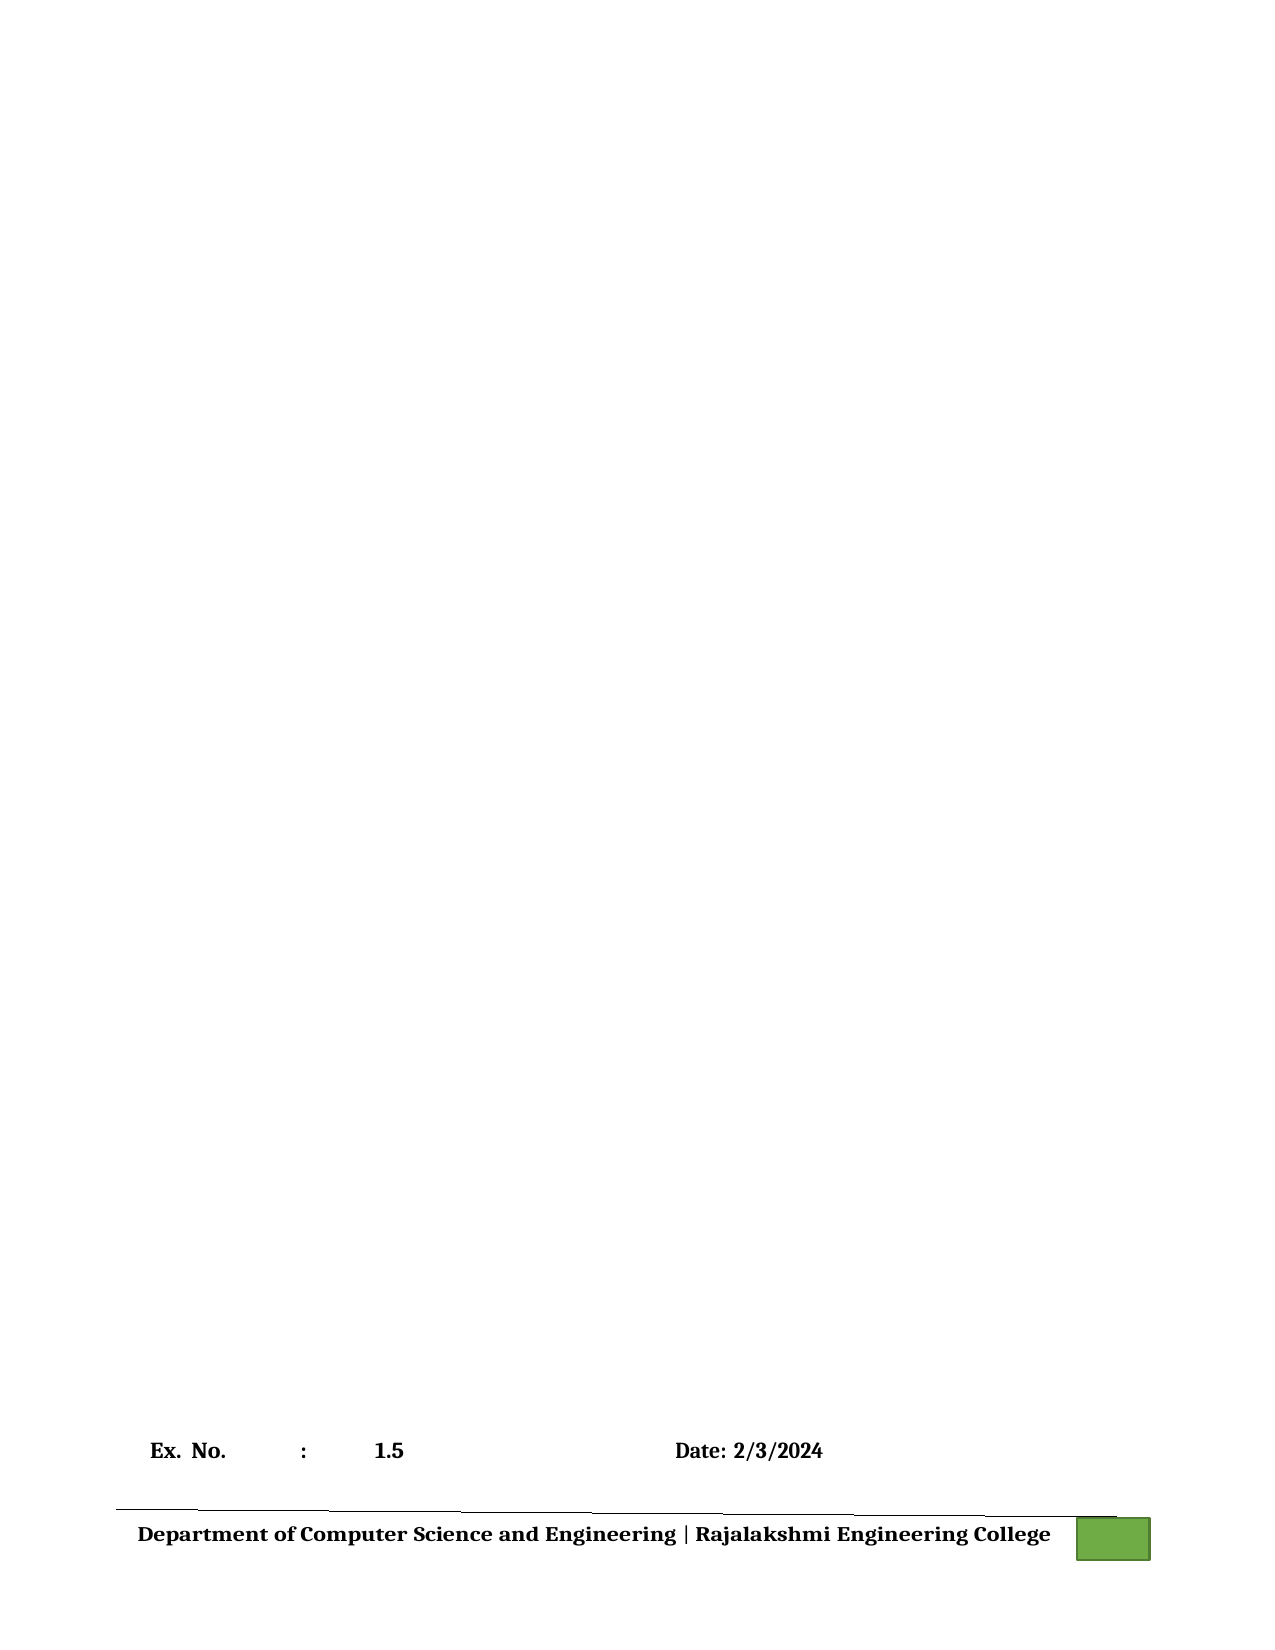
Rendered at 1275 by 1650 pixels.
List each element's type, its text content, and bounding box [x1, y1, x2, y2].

text Ex. No. : 1.5 Date: 2/3/2024 [150, 1438, 1210, 1465]
